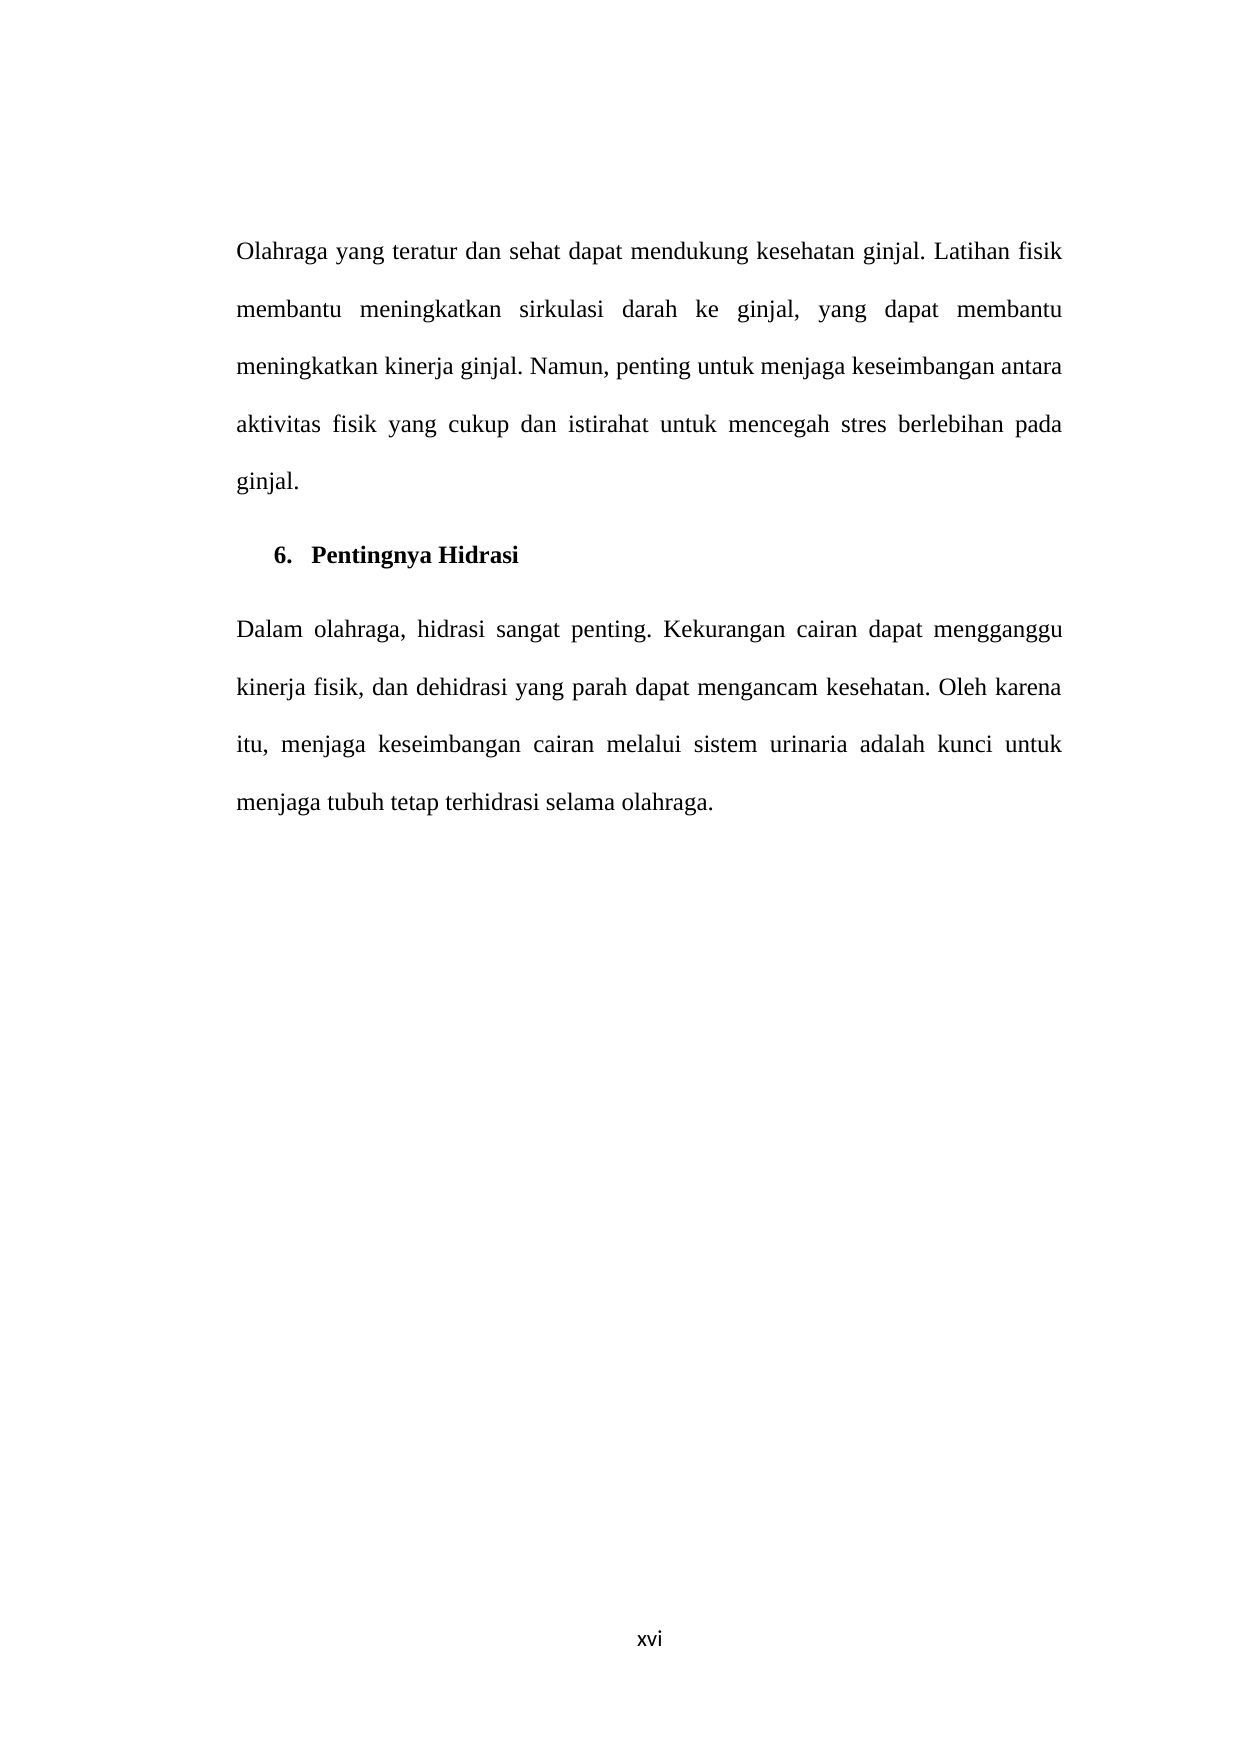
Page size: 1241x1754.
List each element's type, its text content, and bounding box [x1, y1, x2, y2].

text Dalam olahraga, hidrasi sangat penting. Kekurangan cairan dapat mengganggu kinerja fisik, dan dehidrasi yang parah dapat mengancam kesehatan. Oleh karena itu, menjaga keseimbangan cairan melalui sistem urinaria adalah kunci untuk menjaga tubuh tetap terhidrasi selama olahraga. [236, 614, 1063, 816]
text Olahraga yang teratur dan sehat dapat mendukung kesehatan ginjal. Latihan fisik membantu meningkatkan sirkulasi darah ke ginjal, yang dapat membantu meningkatkan kinerja ginjal. Namun, penting untuk menjaga keseimbangan antara aktivitas fisik yang cukup dan istirahat untuk mencegah stres berlebihan pada ginjal. [236, 236, 1063, 495]
list Pentingnya Hidrasi [274, 540, 1063, 569]
